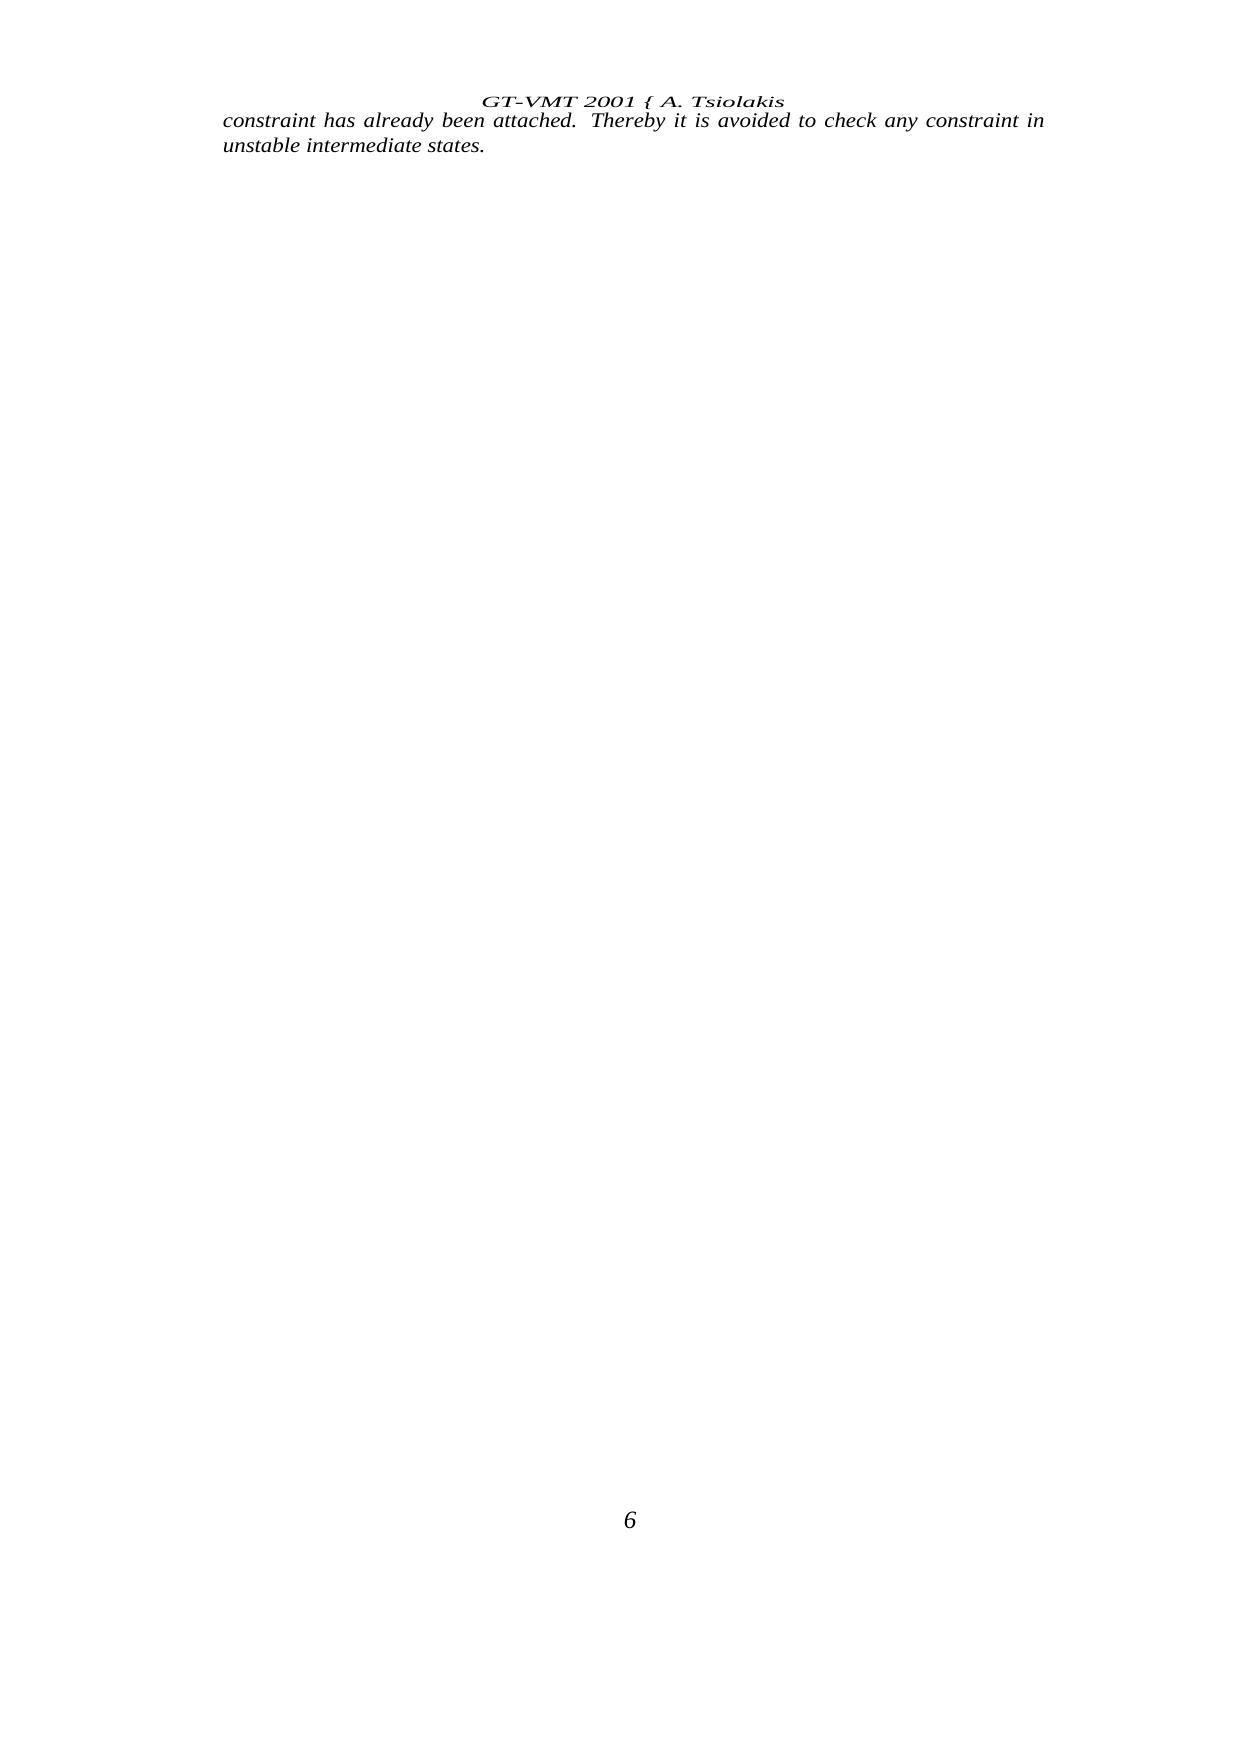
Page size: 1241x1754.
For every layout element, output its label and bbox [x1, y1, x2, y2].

text [223, 108, 1046, 157]
